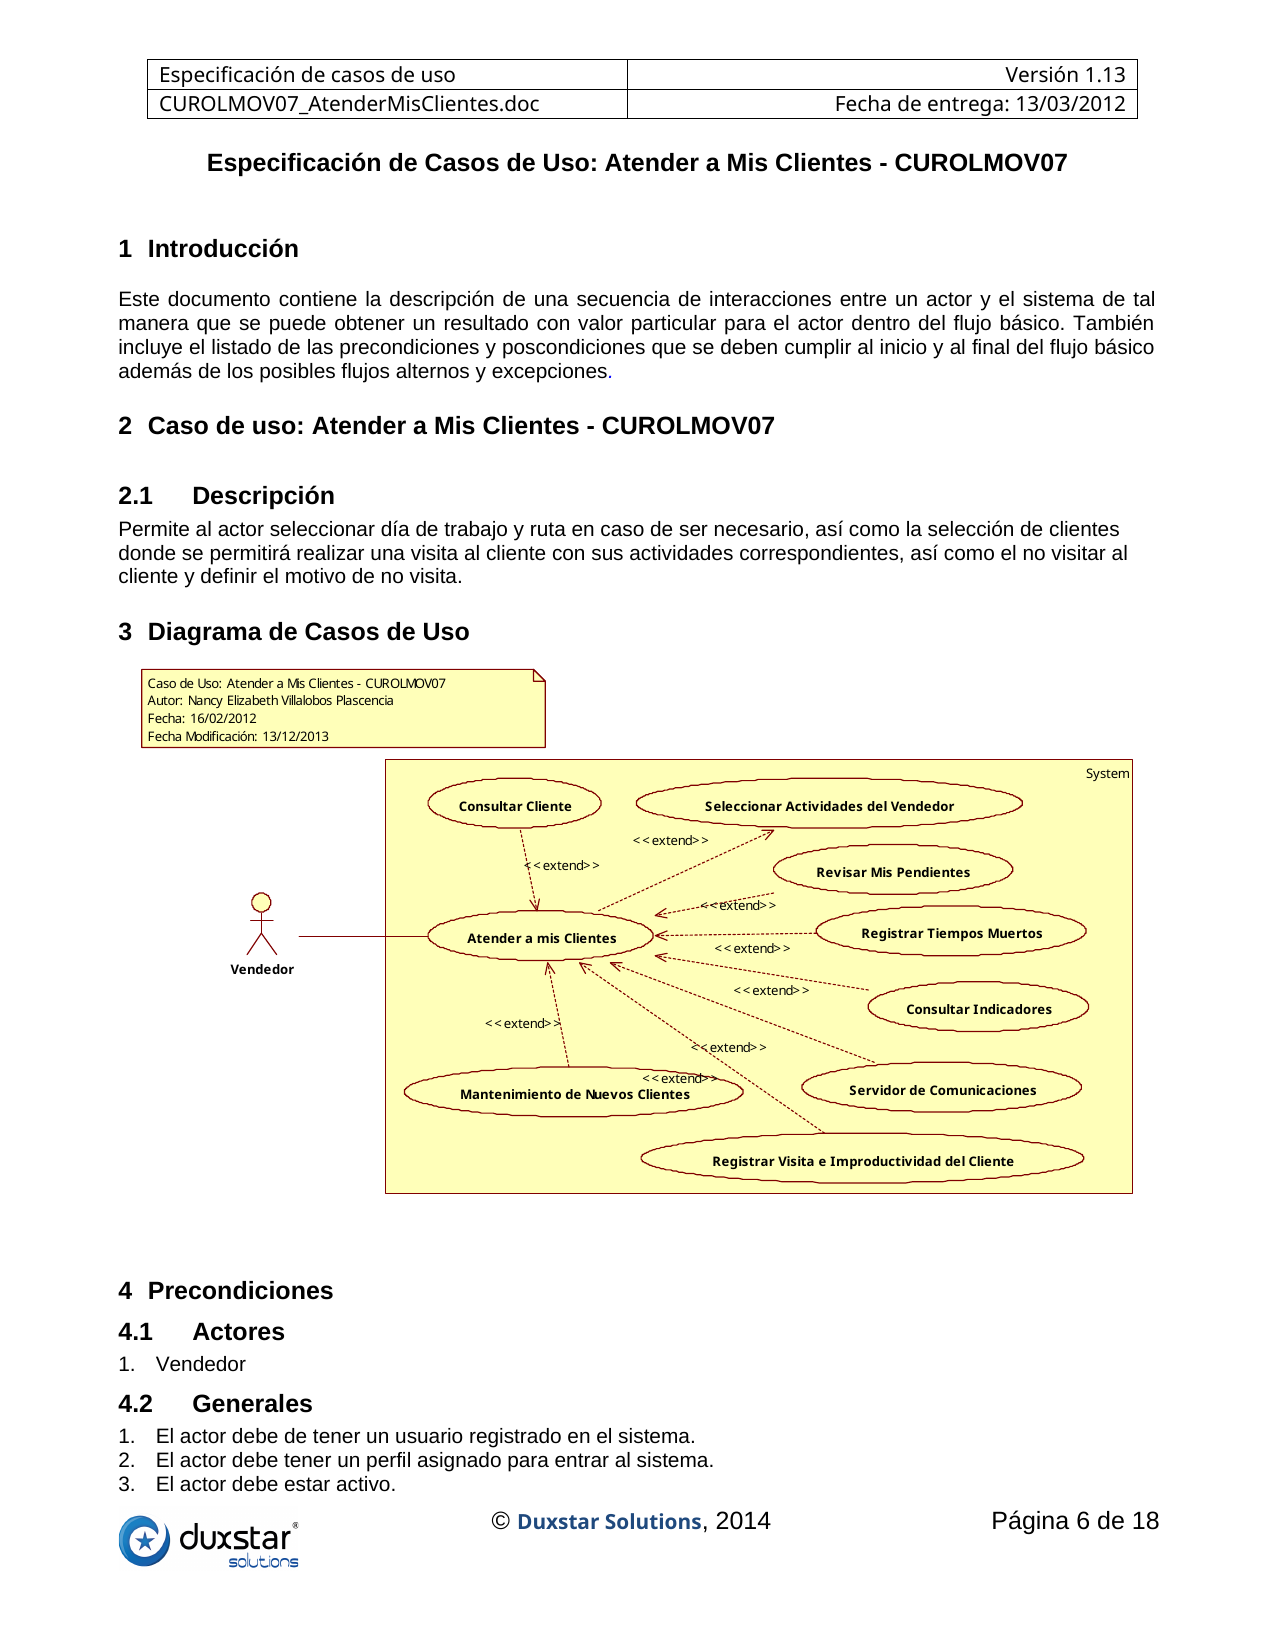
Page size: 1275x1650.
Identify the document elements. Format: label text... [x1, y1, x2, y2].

subtitle Especificación de Casos de Uso: Atender a Mis Clientes - CUROLMOV07 [118, 148, 1157, 177]
text Permite al actor seleccionar día de trabajo y ruta en caso de ser necesario, así como la selección de clientes donde se permitirá realizar una visita al cliente con sus actividades correspondientes, así como el no visitar al cliente y definir el motivo de no visita. [118, 516, 1157, 588]
list El actor debe tener un perfil asignado para entrar al sistema. [118, 1448, 1157, 1472]
subtitle Introducción [118, 234, 1157, 263]
subtitle Actores [118, 1317, 1157, 1346]
subtitle Generales [118, 1389, 1157, 1417]
text Este documento contiene la descripción de una secuencia de interacciones entre un actor y el sistema de tal manera que se puede obtener un resultado con valor particular para el actor dentro del flujo básico. También incluye el listado de las precondiciones y poscondiciones que se deben cumplir al inicio y al final del flujo básico además de los posibles flujos alternos y excepciones. [118, 287, 1157, 383]
subtitle Precondiciones [118, 1276, 1157, 1305]
list El actor debe estar activo. [118, 1472, 1157, 1496]
subtitle Caso de uso: Atender a Mis Clientes - CUROLMOV07 [118, 411, 1157, 440]
subtitle Diagrama de Casos de Uso [118, 617, 1157, 646]
subtitle Descripción [118, 481, 1157, 510]
list Vendedor [118, 1352, 1157, 1376]
list El actor debe de tener un usuario registrado en el sistema. [118, 1424, 1157, 1448]
picture [118, 1506, 299, 1571]
